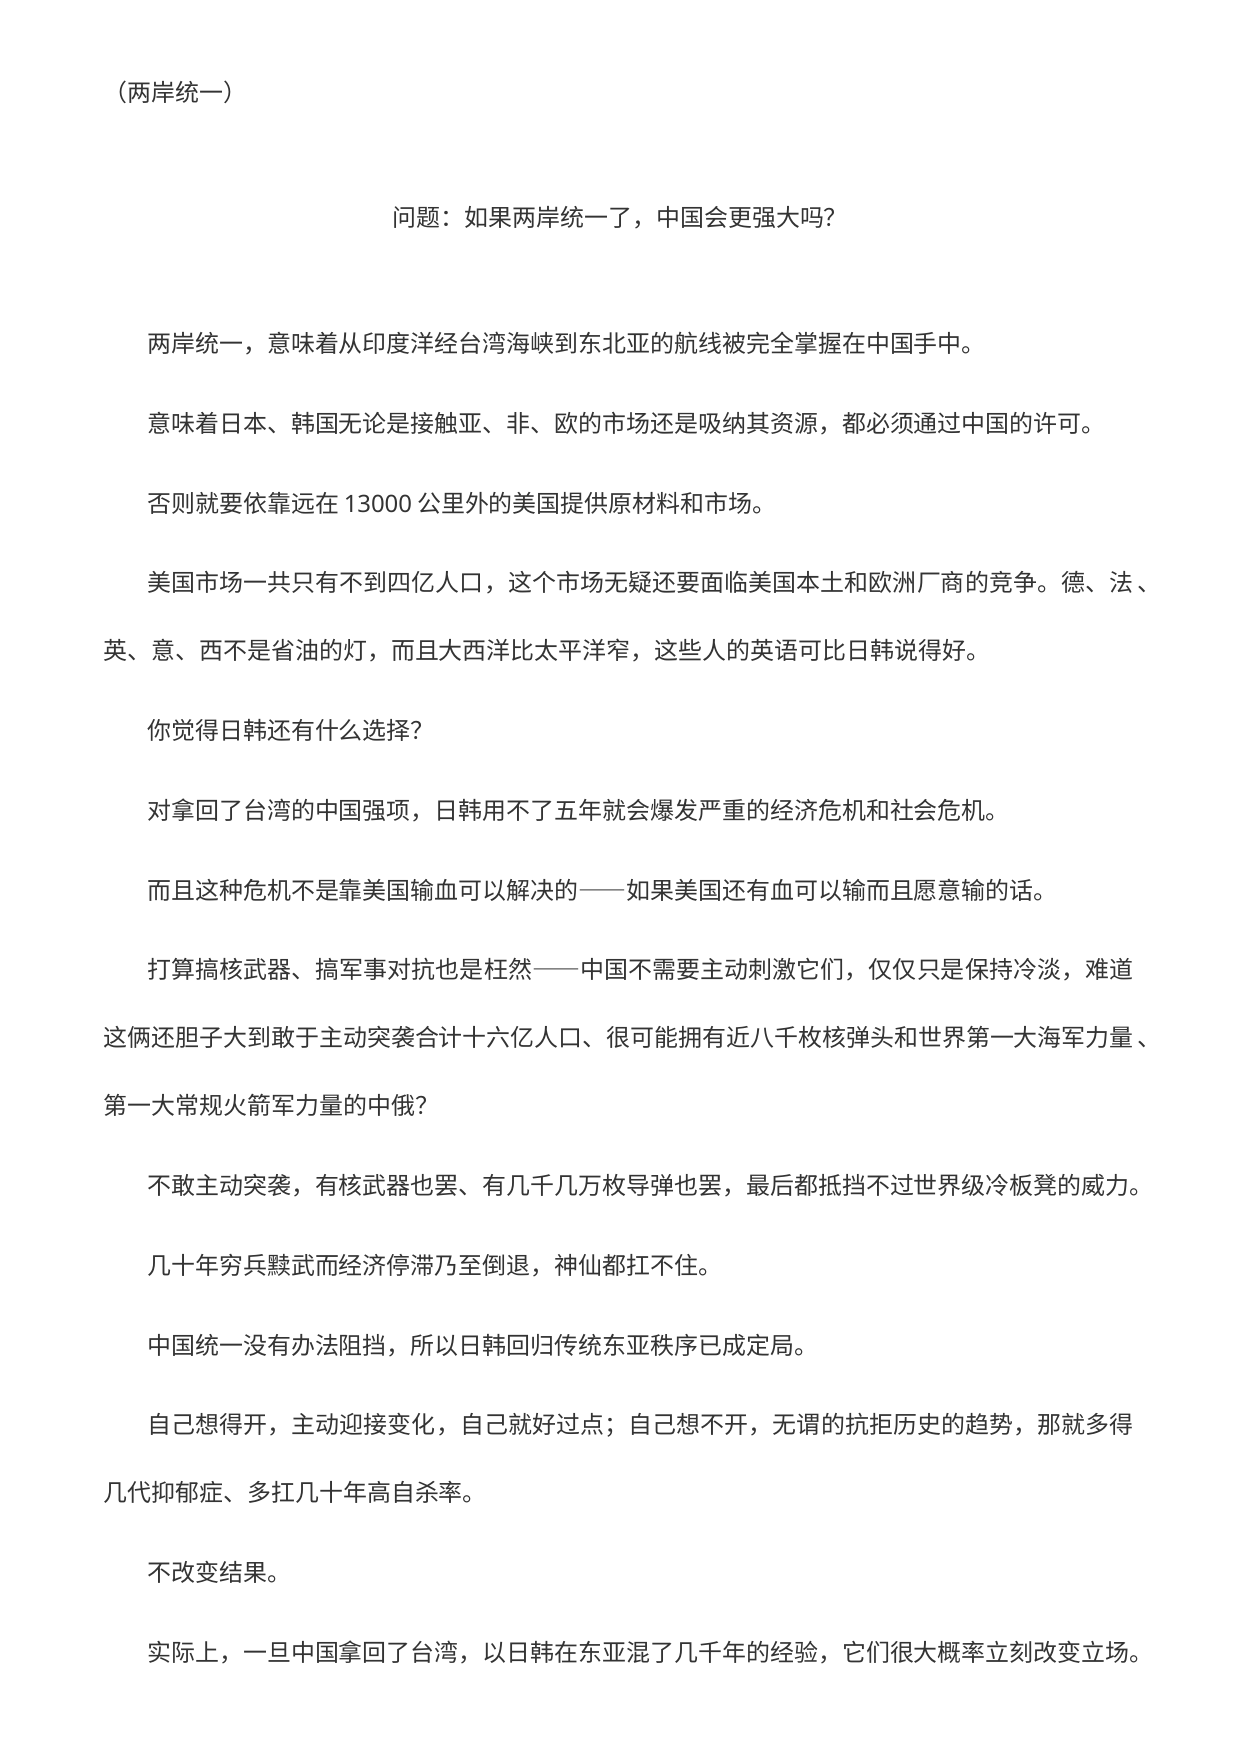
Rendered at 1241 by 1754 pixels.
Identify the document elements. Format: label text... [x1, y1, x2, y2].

text 美国市场一共只有不到四亿人口，这个市场无疑还要面临美国本土和欧洲厂商的竞争。德、法、英、意、西不是省油的灯，而且大西洋比太平洋窄，这些人的英语可比日韩说得好。 [103, 547, 1137, 683]
text 中国统一没有办法阻挡，所以日韩回归传统东亚秩序已成定局。 [103, 1310, 1137, 1378]
text 打算搞核武器、搞军事对抗也是枉然——中国不需要主动刺激它们，仅仅只是保持冷淡，难道这俩还胆子大到敢于主动突袭合计十六亿人口、很可能拥有近八千枚核弹头和世界第一大海军力量、第一大常规火箭军力量的中俄？ [103, 934, 1137, 1138]
text 对拿回了台湾的中国强项，日韩用不了五年就会爆发严重的经济危机和社会危机。 [103, 775, 1137, 843]
text 意味着日本、韩国无论是接触亚、非、欧的市场还是吸纳其资源，都必须通过中国的许可。 [103, 388, 1137, 456]
text 否则就要依靠远在13000公里外的美国提供原材料和市场。 [103, 468, 1137, 536]
text 不敢主动突袭，有核武器也罢、有几千几万枚导弹也罢，最后都抵挡不过世界级冷板凳的威力。 [103, 1150, 1137, 1218]
text 不改变结果。 [103, 1537, 1137, 1605]
text 自己想得开，主动迎接变化，自己就好过点；自己想不开，无谓的抗拒历史的趋势，那就多得几代抑郁症、多扛几十年高自杀率。 [103, 1389, 1137, 1525]
text （两岸统一） [103, 57, 1137, 125]
text 实际上，一旦中国拿回了台湾，以日韩在东亚混了几千年的经验，它们很大概率立刻改变立场。 [103, 1617, 1137, 1685]
text 你觉得日韩还有什么选择？ [103, 695, 1137, 763]
text 问题：如果两岸统一了，中国会更强大吗？ [103, 182, 1137, 250]
text 而且这种危机不是靠美国输血可以解决的——如果美国还有血可以输而且愿意输的话。 [103, 855, 1137, 923]
text 两岸统一，意味着从印度洋经台湾海峡到东北亚的航线被完全掌握在中国手中。 [103, 308, 1137, 376]
text 几十年穷兵黩武而经济停滞乃至倒退，神仙都扛不住。 [103, 1230, 1137, 1298]
